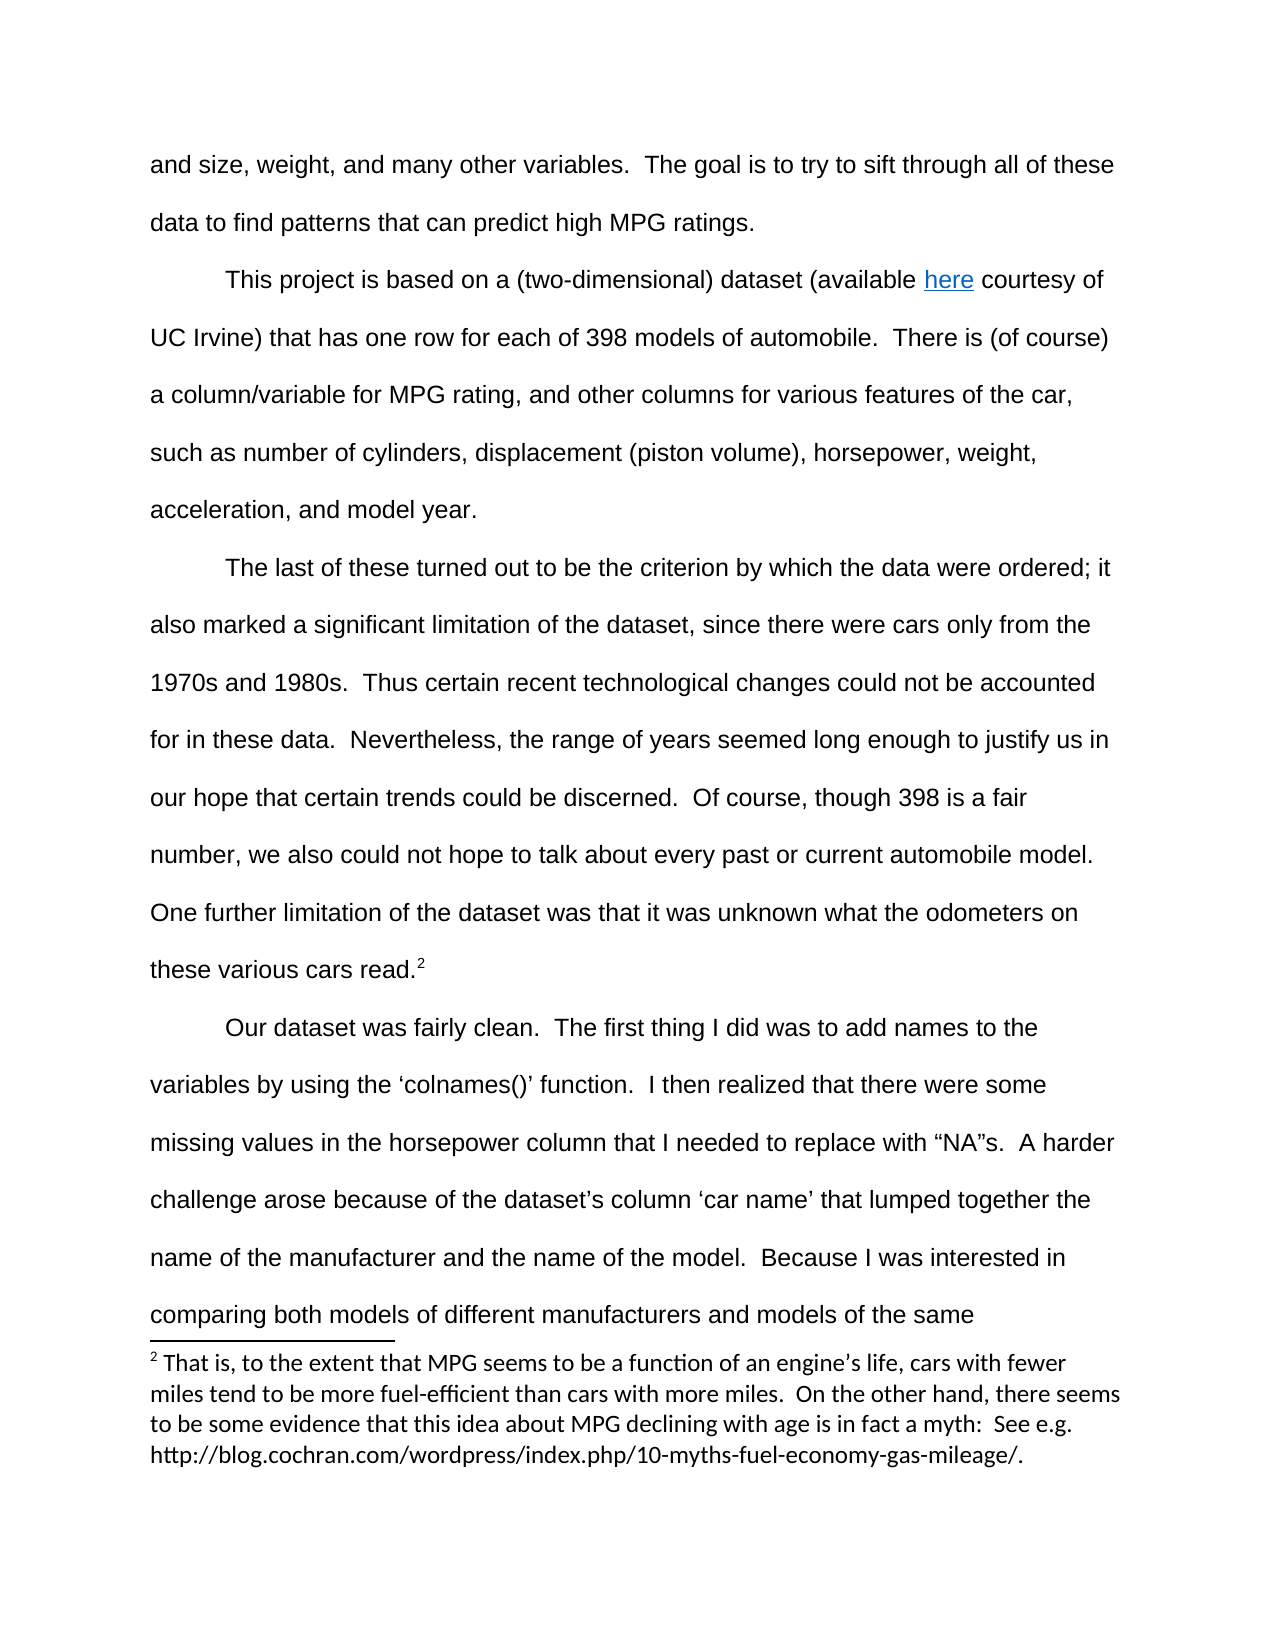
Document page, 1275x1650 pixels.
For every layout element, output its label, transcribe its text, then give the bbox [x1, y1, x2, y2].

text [150, 1012, 1125, 1329]
text This project is based on a (two-dimensional) dataset (available here courtesy of UC Irvine) that has one row for each of 398 models of automobile. There is (of course) a column/variable for MPG rating, and other columns for various features of the car, such as number of cylinders, displacement (piston volume), horsepower, weight, acceleration, and model year. [150, 265, 1125, 524]
text The last of these turned out to be the criterion by which the data were ordered; it also marked a significant limitation of the dataset, since there were cars only from the 1970s and 1980s. Thus certain recent technological changes could not be accounted for in these data. Nevertheless, the range of years seemed long enough to justify us in our hope that certain trends could be discerned. Of course, though 398 is a fair number, we also could not hope to talk about every past or current automobile model. One further limitation of the dataset was that it was unknown what the odometers on these various cars read. [150, 552, 1125, 984]
